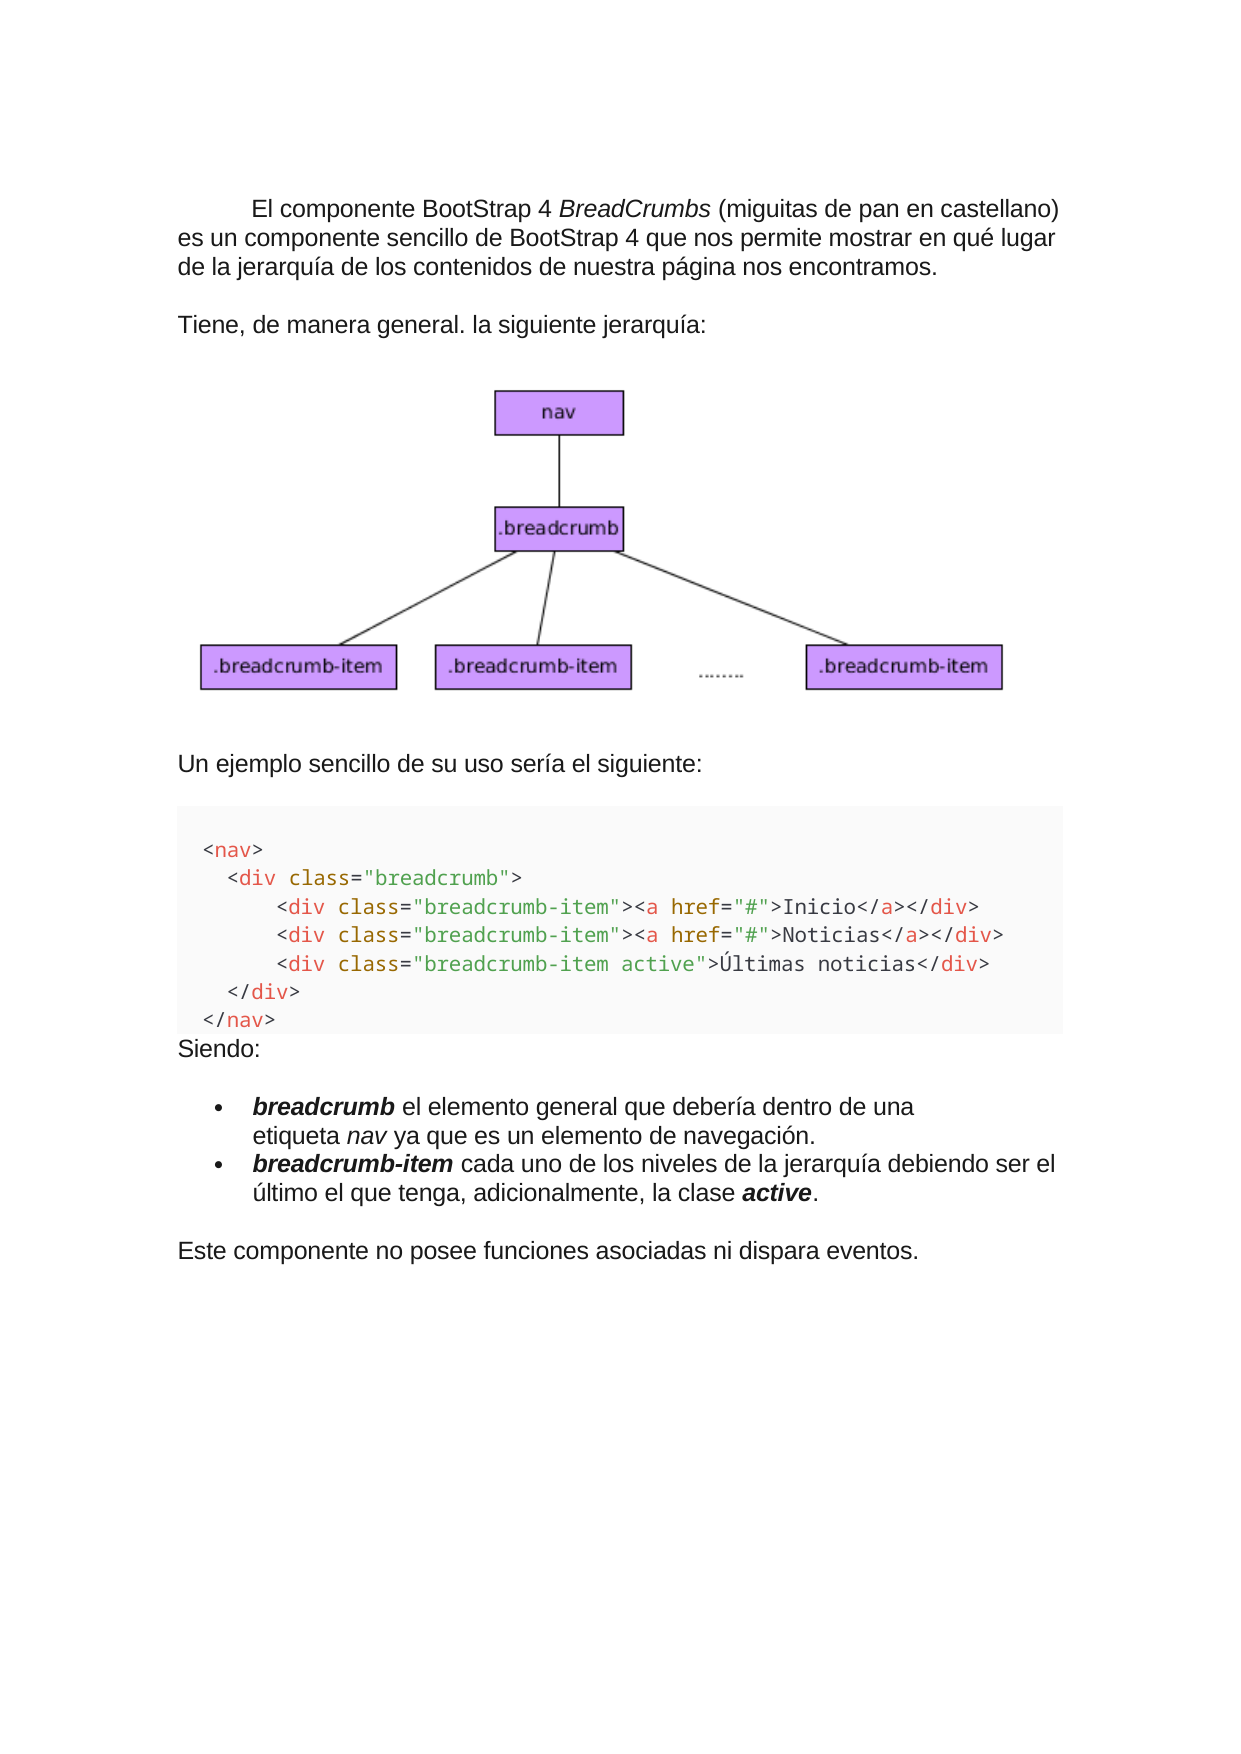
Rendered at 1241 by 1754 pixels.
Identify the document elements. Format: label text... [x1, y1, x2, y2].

text <nav> [177, 835, 1063, 863]
text Este componente no posee funciones asociadas ni dispara eventos. [177, 1236, 1063, 1265]
list breadcrumb-item cada uno de los niveles de la jerarquía debiendo ser el último el que tenga, adicionalmente, la clase active. [215, 1149, 1063, 1207]
text Tiene, de manera general. la siguiente jerarquía: [177, 310, 1063, 339]
text <div class="breadcrumb-item"><a href="#">Noticias</a></div> [177, 920, 1063, 949]
list breadcrumb el elemento general que debería dentro de una etiqueta nav ya que es un elemento de navegación. [215, 1092, 1063, 1149]
text El componente BootStrap 4 BreadCrumbs (miguitas de pan en castellano) es un componente sencillo de BootStrap 4 que nos permite mostrar en qué lugar de la jerarquía de los contenidos de nuestra página nos encontramos. [177, 194, 1063, 281]
text </div> [177, 977, 1063, 1006]
text <div class="breadcrumb-item"><a href="#">Inicio</a></div> [177, 892, 1063, 920]
text </nav> [177, 1006, 1063, 1034]
text <div class="breadcrumb"> [177, 863, 1063, 892]
text <div class="breadcrumb-item active">Últimas noticias</div> [177, 949, 1063, 977]
text Un ejemplo sencillo de su uso sería el siguiente: [177, 748, 1063, 777]
picture [177, 367, 1025, 720]
text Siendo: [177, 1034, 1063, 1063]
